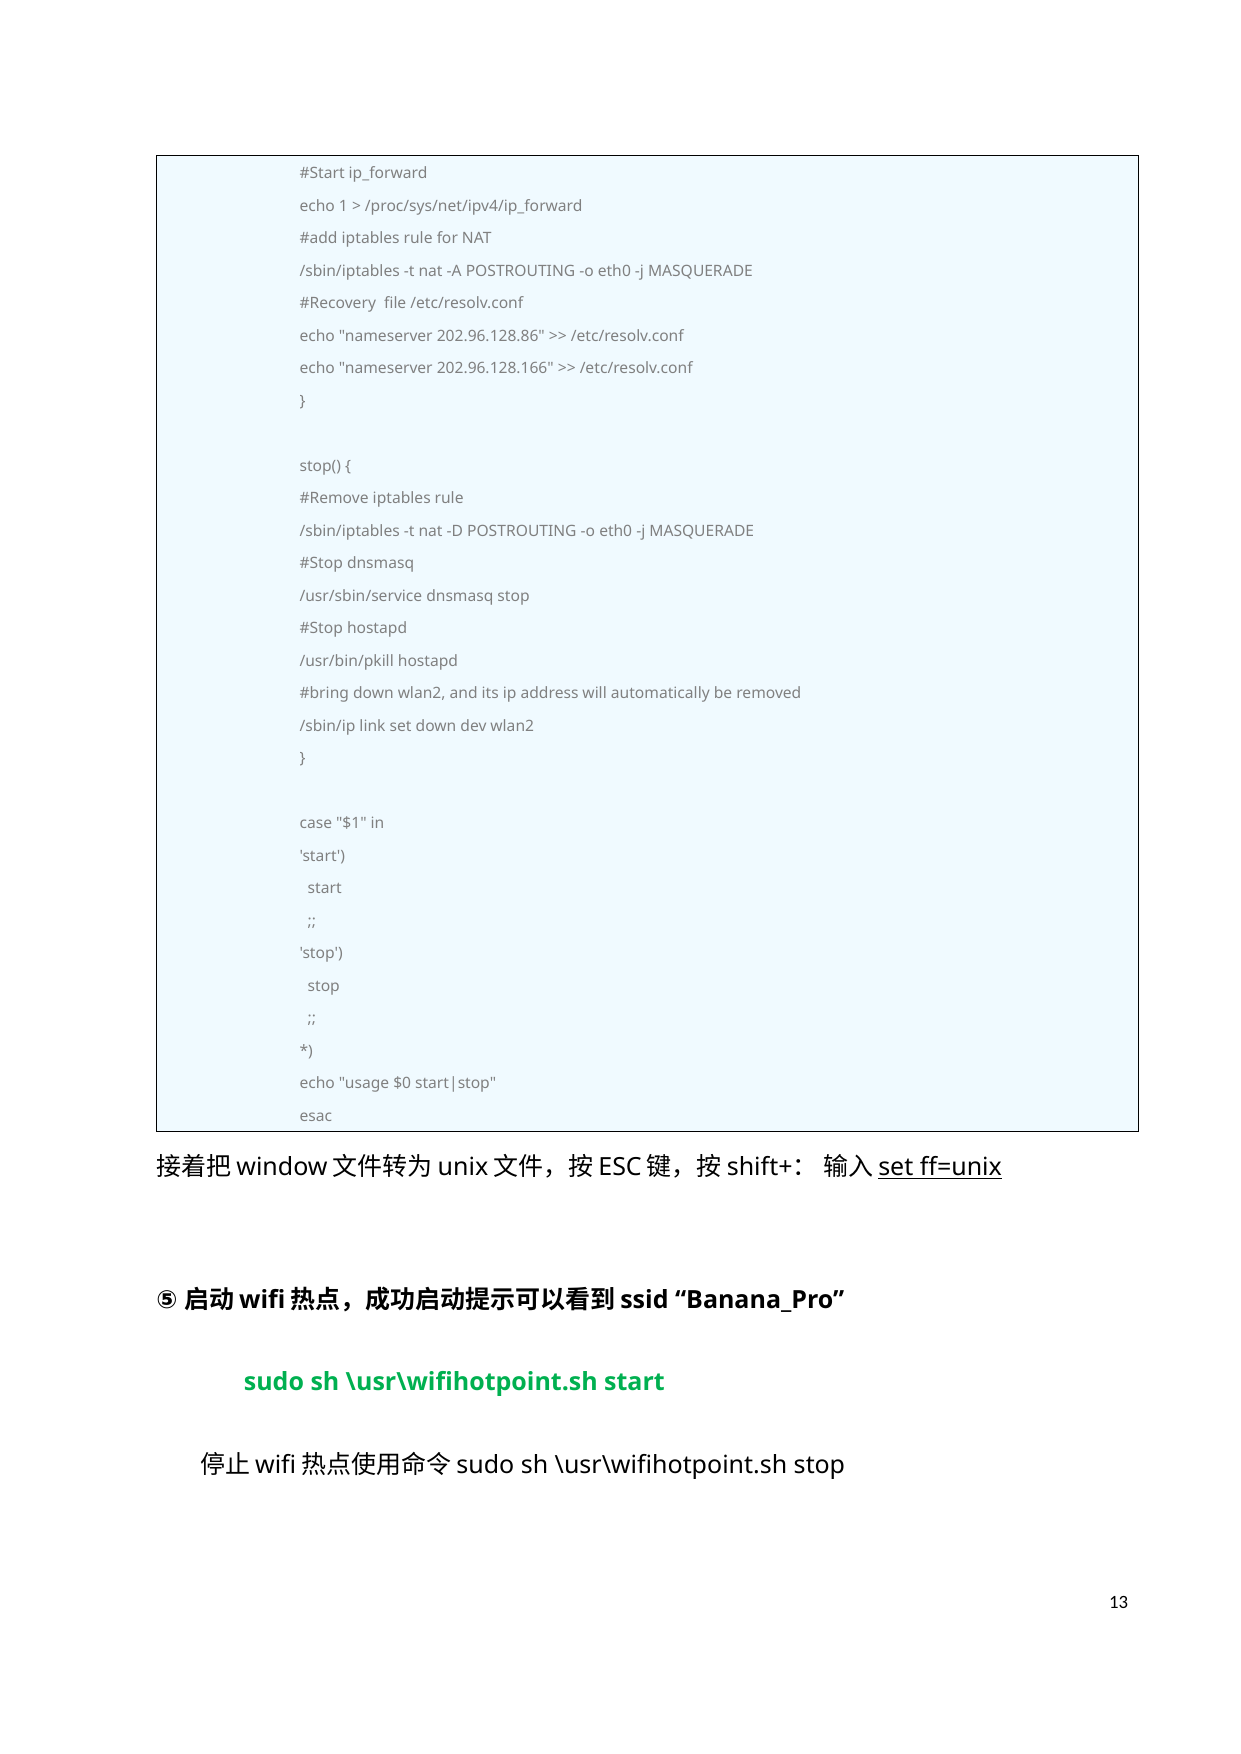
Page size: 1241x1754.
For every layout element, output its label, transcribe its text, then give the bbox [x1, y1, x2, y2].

text 停止wifi热点使用命令sudo sh \usr\wifihotpoint.sh stop [112, 1430, 1128, 1495]
text ⑤ 启动wifi热点，成功启动提示可以看到ssid “Banana_Pro” [112, 1265, 1128, 1330]
text 接着把window文件转为unix文件，按ESC键，按shift+： 输入set ff=unix [112, 1132, 1128, 1197]
text sudo sh \usr\wifihotpoint.sh start [200, 1348, 1128, 1413]
